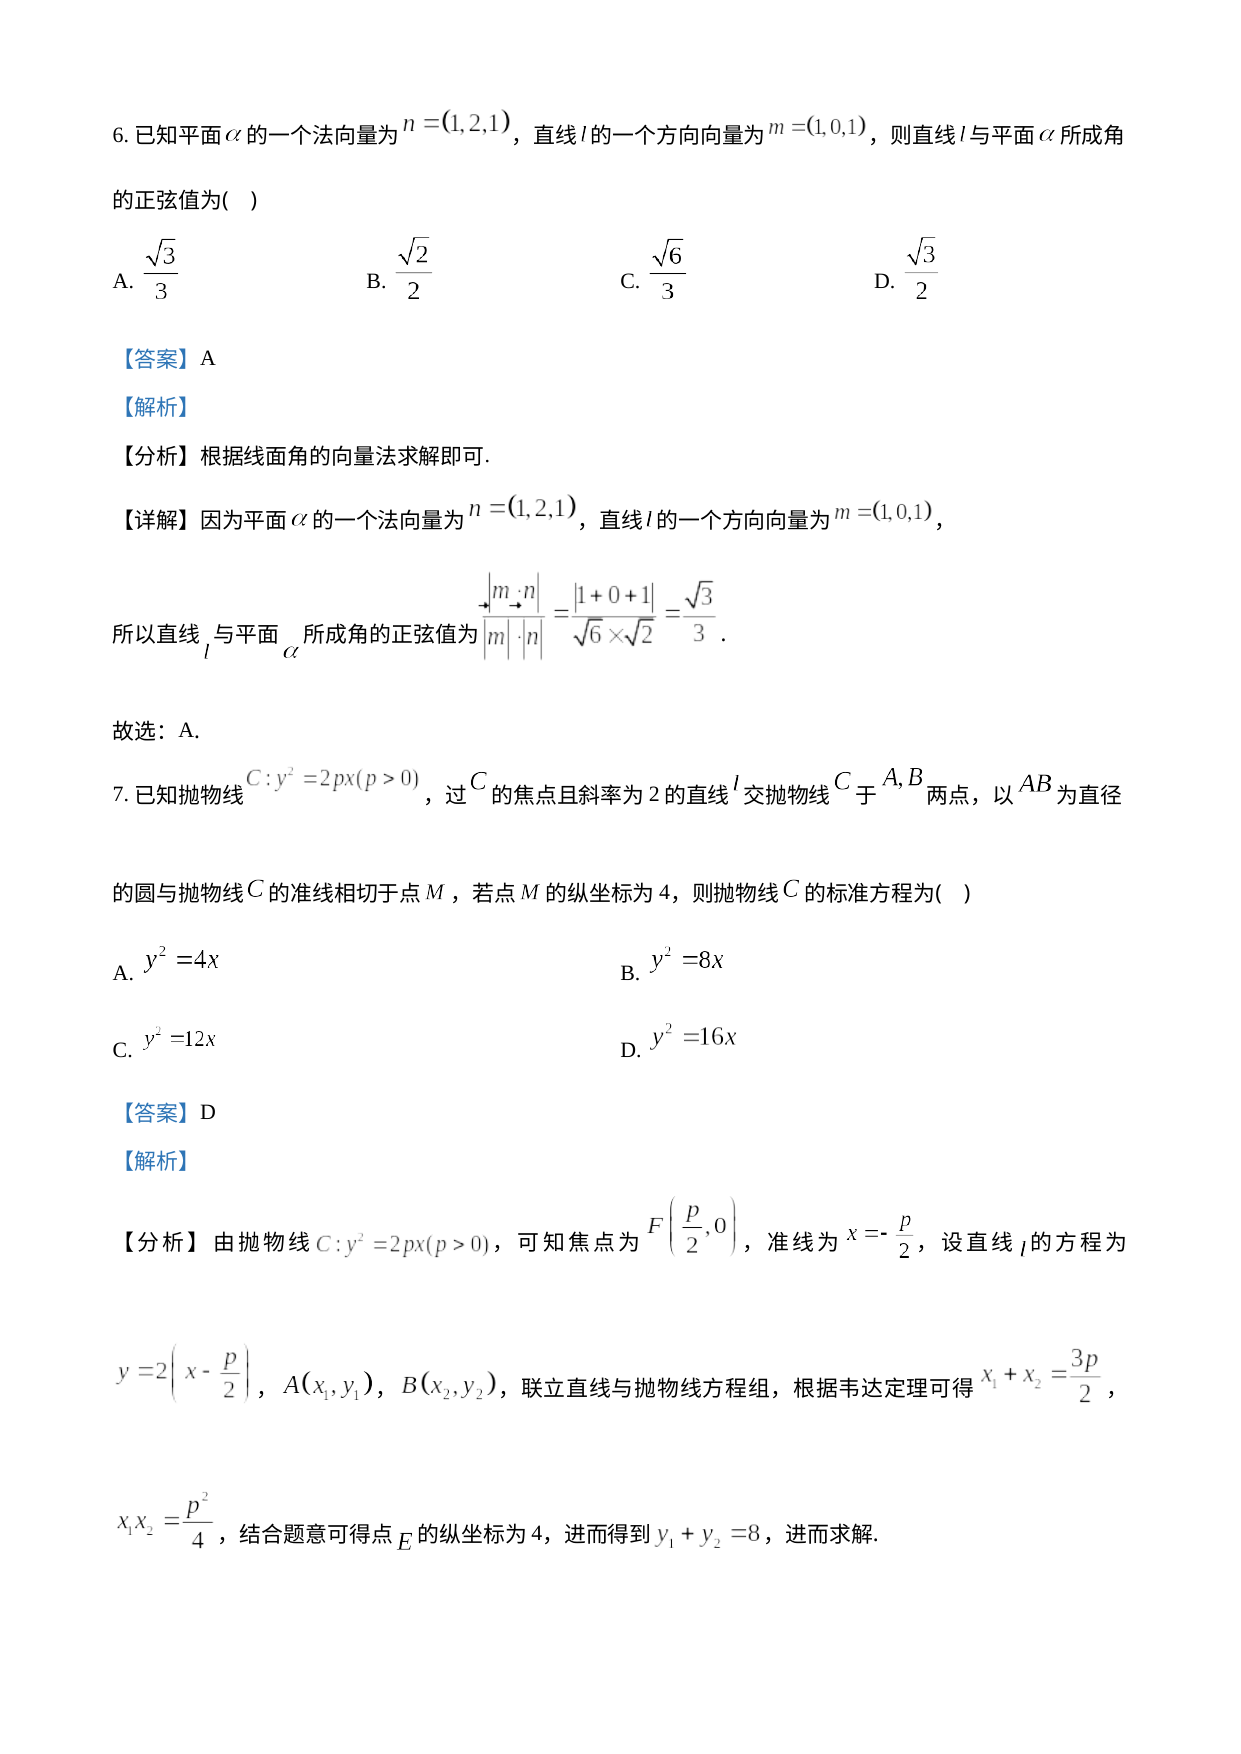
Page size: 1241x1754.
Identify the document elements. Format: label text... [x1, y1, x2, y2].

text 【分析】由抛物线，可知焦点为，准线为，设直线的方程为，，，联立直线与抛物线方程组，根据韦达定理可得，，结合题意可得点的纵坐标为4，进而得到，进而求解. [112, 1192, 1128, 1582]
text 【分析】根据线面角的向量法求解即可. [112, 438, 1128, 471]
text 【详解】因为平面的一个法向量为，直线的一个方向向量为， [112, 487, 1128, 552]
text 【解析】 [112, 1143, 1128, 1176]
text 【答案】D [112, 1095, 1128, 1128]
text 【解析】 [112, 390, 1128, 422]
text 故选：A. [112, 713, 1128, 746]
text 所以直线与平面所成角的正弦值为. [112, 567, 1128, 697]
text 7. 已知抛物线，过的焦点且斜率为2的直线交抛物线于两点，以为直径的圆与抛物线的准线相切于点，若点的纵坐标为4，则抛物线的标准方程为( ) [112, 762, 1128, 924]
text 【答案】A [112, 342, 1128, 374]
text C. D. [112, 1017, 1128, 1082]
text A. B. C. D. [112, 231, 1128, 329]
text A. B. [112, 940, 1128, 1005]
text 6. 已知平面的一个法向量为，直线的一个方向向量为，则直线与平面所成角的正弦值为( ) [112, 102, 1128, 216]
